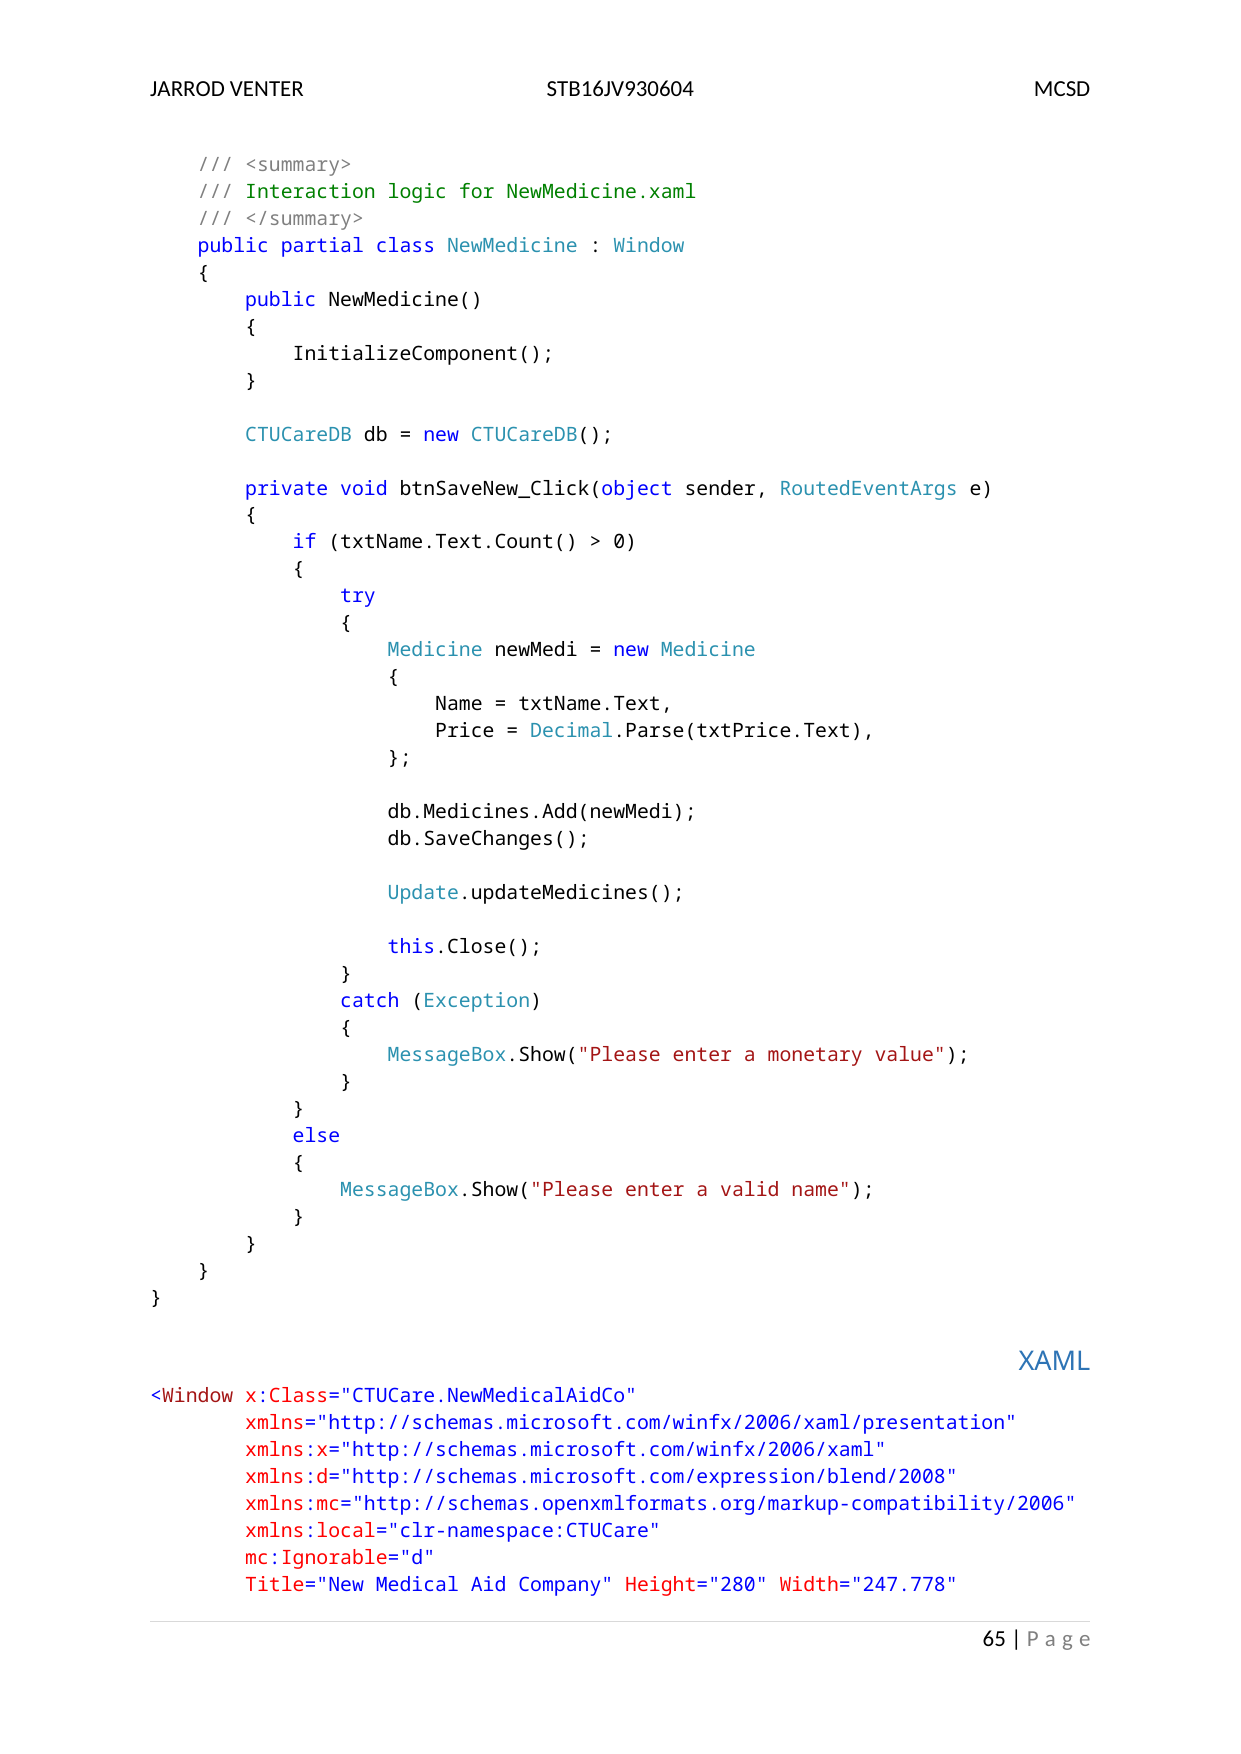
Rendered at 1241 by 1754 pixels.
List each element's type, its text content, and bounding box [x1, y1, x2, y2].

text } [150, 1229, 1090, 1256]
text xmlns="http://schemas.microsoft.com/winfx/2006/xaml/presentation" [150, 1408, 1090, 1435]
text Name = txtName.Text, [150, 689, 1090, 717]
text } [150, 1283, 1090, 1310]
text CTUCareDB db = new CTUCareDB(); [150, 420, 1090, 447]
text public partial class NewMedicine : Window [150, 231, 1090, 258]
text <Window x:Class="CTUCare.NewMedicalAidCo" [150, 1381, 1090, 1408]
text private void btnSaveNew_Click(object sender, RoutedEventArgs e) [150, 474, 1090, 501]
text xmlns:mc="http://schemas.openxmlformats.org/markup-compatibility/2006" [150, 1489, 1090, 1516]
text xmlns:local="clr-namespace:CTUCare" [150, 1516, 1090, 1543]
text Update.updateMedicines(); [150, 878, 1090, 905]
text MessageBox.Show("Please enter a monetary value"); [150, 1040, 1090, 1067]
text } [150, 366, 1090, 393]
text xmlns:x="http://schemas.microsoft.com/winfx/2006/xaml" [150, 1435, 1090, 1462]
text public NewMedicine() [150, 285, 1090, 312]
text /// <summary> [150, 150, 1090, 177]
text } [150, 959, 1090, 986]
text /// </summary> [150, 204, 1090, 231]
text } [150, 1094, 1090, 1121]
text { [150, 501, 1090, 528]
text this.Close(); [150, 932, 1090, 959]
text catch (Exception) [150, 986, 1090, 1013]
text db.SaveChanges(); [150, 824, 1090, 851]
text { [150, 312, 1090, 339]
text Title="New Medical Aid Company" Height="280" Width="247.778" [150, 1570, 1090, 1597]
text mc:Ignorable="d" [150, 1543, 1090, 1570]
subtitle XAML [150, 1341, 1090, 1378]
text if (txtName.Text.Count() > 0) [150, 528, 1090, 555]
text db.Medicines.Add(newMedi); [150, 797, 1090, 824]
text { [150, 1013, 1090, 1040]
text }; [150, 743, 1090, 771]
text { [150, 555, 1090, 582]
text MessageBox.Show("Please enter a valid name"); [150, 1175, 1090, 1202]
text } [150, 1256, 1090, 1283]
text { [150, 258, 1090, 285]
text try [150, 582, 1090, 609]
text { [150, 663, 1090, 689]
text else [150, 1121, 1090, 1148]
text InitializeComponent(); [150, 339, 1090, 366]
text } [150, 1067, 1090, 1094]
text } [150, 1202, 1090, 1229]
text { [150, 1148, 1090, 1175]
text Medicine newMedi = new Medicine [150, 636, 1090, 663]
text /// Interaction logic for NewMedicine.xaml [150, 177, 1090, 204]
text xmlns:d="http://schemas.microsoft.com/expression/blend/2008" [150, 1462, 1090, 1489]
text Price = Decimal.Parse(txtPrice.Text), [150, 717, 1090, 743]
text { [150, 609, 1090, 636]
